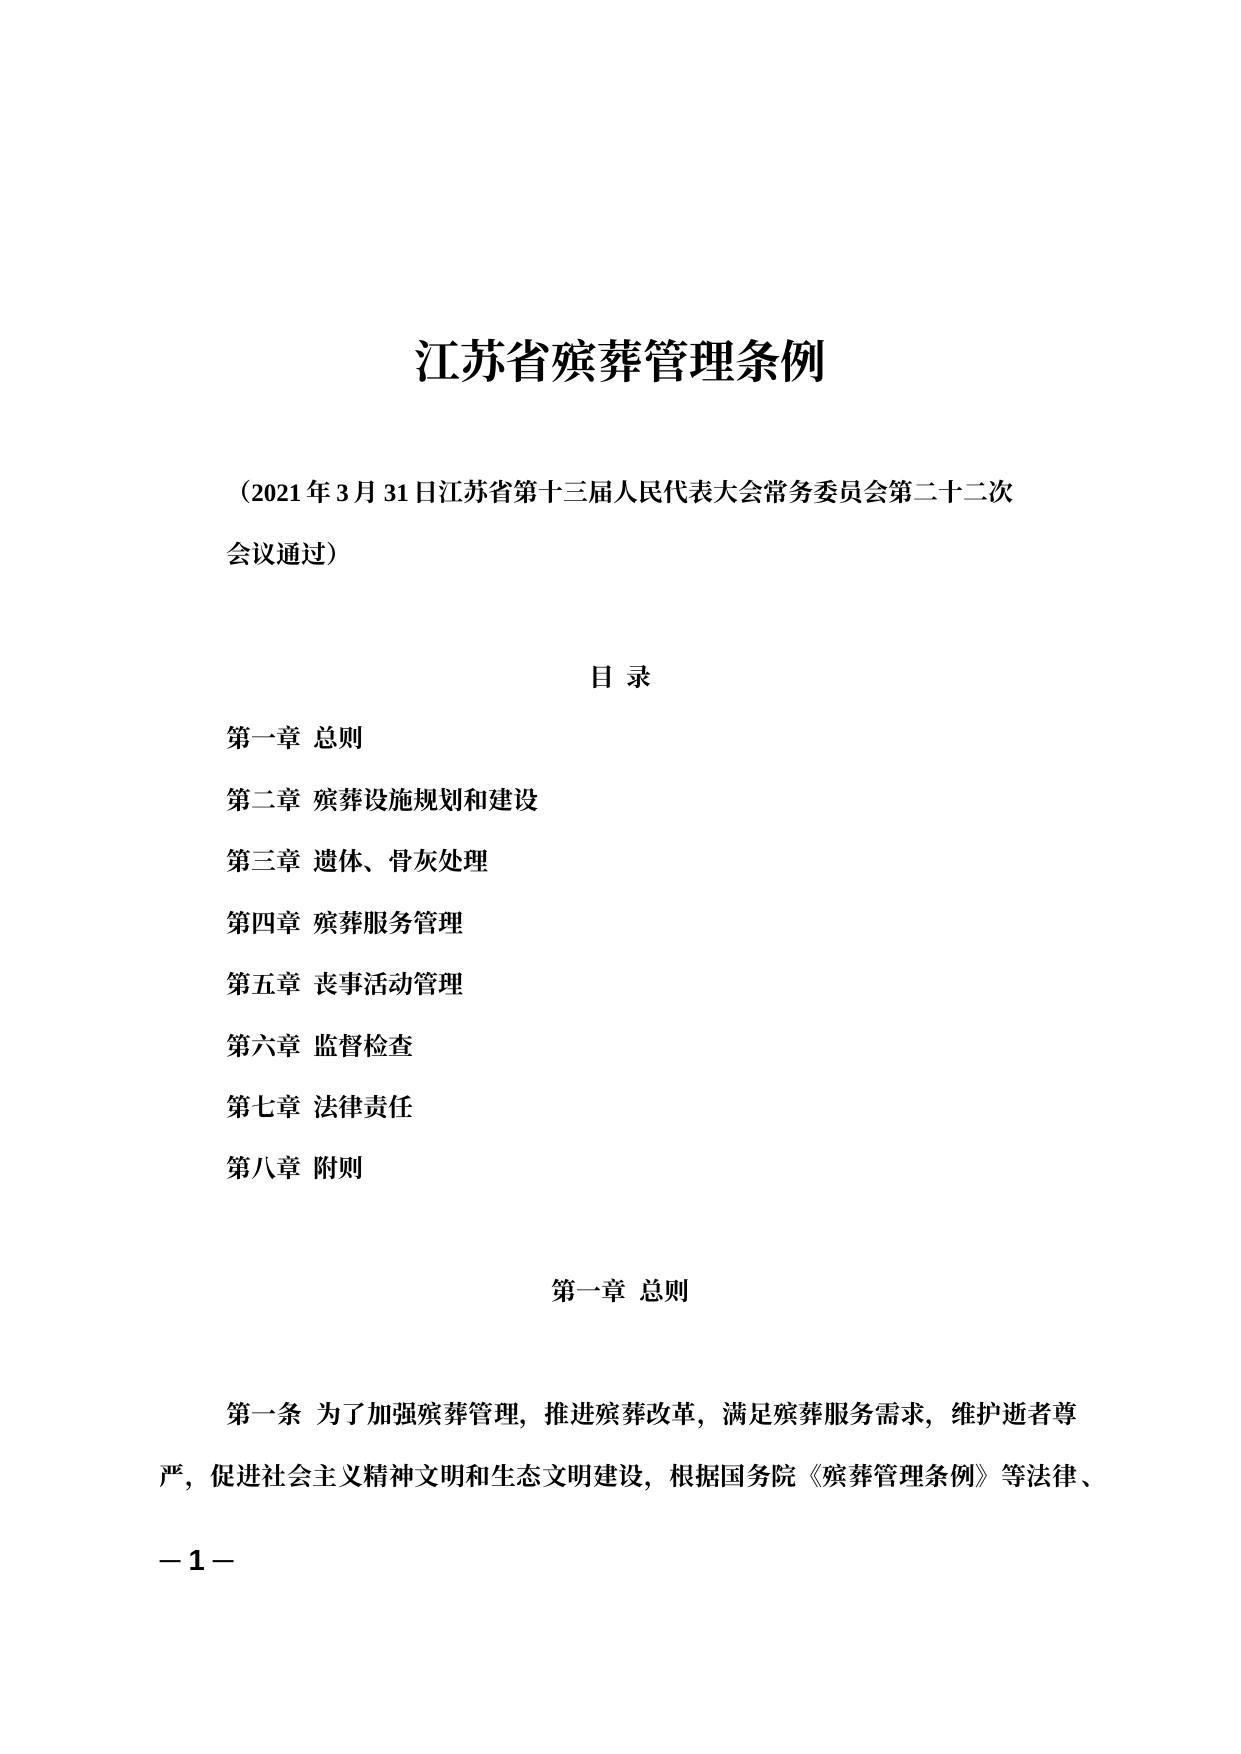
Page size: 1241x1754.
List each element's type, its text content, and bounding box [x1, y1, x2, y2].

text 第六章 监督检查 [159, 1006, 1081, 1067]
text 第四章 殡葬服务管理 [159, 883, 1081, 944]
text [159, 1374, 1081, 1497]
text 第二章 殡葬设施规划和建设 [159, 760, 1081, 821]
text 目 录 [159, 637, 1081, 698]
text 第五章 丧事活动管理 [159, 944, 1081, 1006]
text （2021年3月31日江苏省第十三届人民代表大会常务委员会第二十二次会议通过） [226, 453, 1014, 576]
text 江苏省殡葬管理条例 [159, 330, 1081, 391]
text 第八章 附则 [159, 1129, 1081, 1190]
text 第一章 总则 [159, 1252, 1081, 1313]
text 第三章 遗体、骨灰处理 [159, 821, 1081, 883]
text 第七章 法律责任 [159, 1067, 1081, 1129]
text 第一章 总则 [159, 698, 1081, 760]
